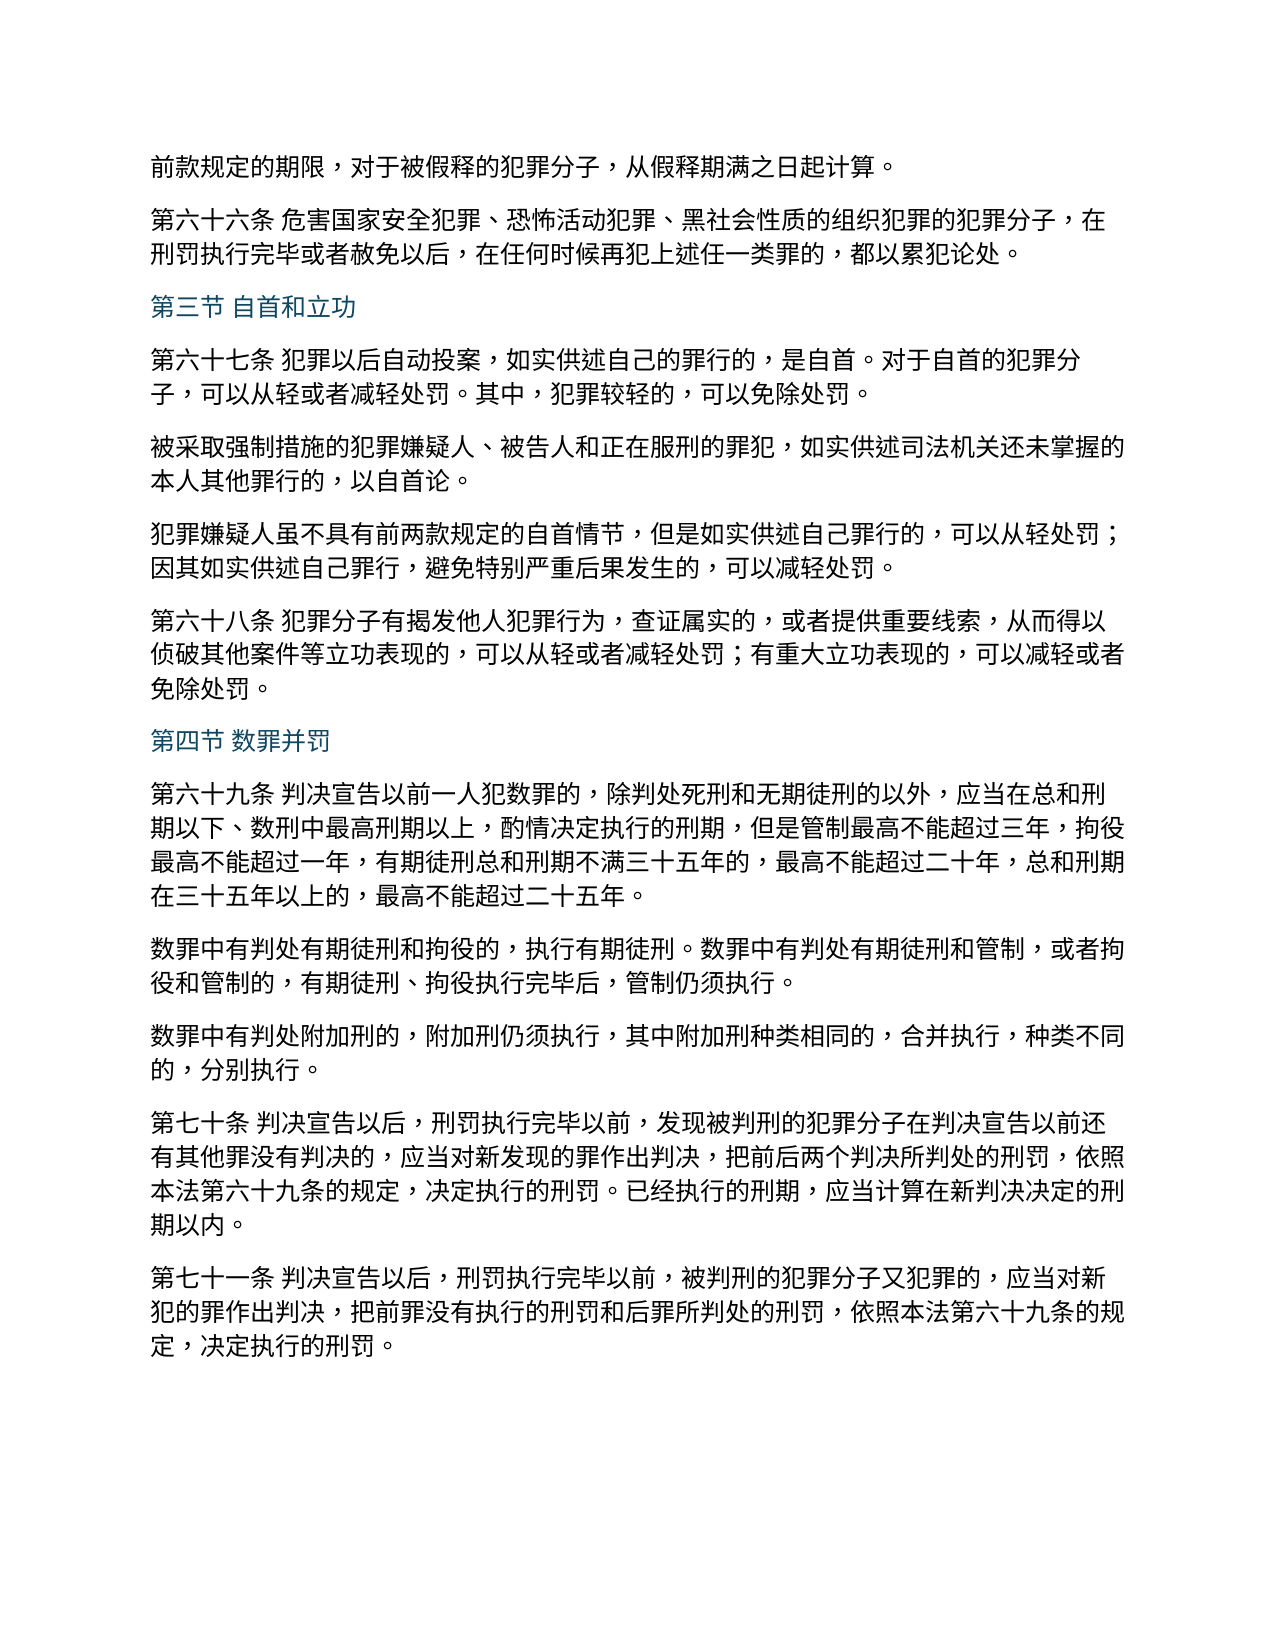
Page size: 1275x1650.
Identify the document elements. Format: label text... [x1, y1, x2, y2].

text 第六十八条 犯罪分子有揭发他人犯罪行为，查证属实的，或者提供重要线索，从而得以侦破其他案件等立功表现的，可以从轻或者减轻处罚；有重大立功表现的，可以减轻或者免除处罚。 [150, 603, 1125, 705]
text 第七十条 判决宣告以后，刑罚执行完毕以前，发现被判刑的犯罪分子在判决宣告以前还有其他罪没有判决的，应当对新发现的罪作出判决，把前后两个判决所判处的刑罚，依照本法第六十九条的规定，决定执行的刑罚。已经执行的刑期，应当计算在新判决决定的刑期以内。 [150, 1106, 1125, 1242]
text 数罪中有判处有期徒刑和拘役的，执行有期徒刑。数罪中有判处有期徒刑和管制，或者拘役和管制的，有期徒刑、拘役执行完毕后，管制仍须执行。 [150, 932, 1125, 1000]
text 被采取强制措施的犯罪嫌疑人、被告人和正在服刑的罪犯，如实供述司法机关还未掌握的本人其他罪行的，以自首论。 [150, 429, 1125, 497]
text 犯罪嫌疑人虽不具有前两款规定的自首情节，但是如实供述自己罪行的，可以从轻处罚；因其如实供述自己罪行，避免特别严重后果发生的，可以减轻处罚。 [150, 516, 1125, 584]
text 数罪中有判处附加刑的，附加刑仍须执行，其中附加刑种类相同的，合并执行，种类不同的，分别执行。 [150, 1019, 1125, 1087]
text 前款规定的期限，对于被假释的犯罪分子，从假释期满之日起计算。 [150, 150, 1125, 184]
text 第六十七条 犯罪以后自动投案，如实供述自己的罪行的，是自首。对于自首的犯罪分子，可以从轻或者减轻处罚。其中，犯罪较轻的，可以免除处罚。 [150, 342, 1125, 411]
text 第六十六条 危害国家安全犯罪、恐怖活动犯罪、黑社会性质的组织犯罪的犯罪分子，在刑罚执行完毕或者赦免以后，在任何时候再犯上述任一类罪的，都以累犯论处。 [150, 203, 1125, 271]
text 第六十九条 判决宣告以前一人犯数罪的，除判处死刑和无期徒刑的以外，应当在总和刑期以下、数刑中最高刑期以上，酌情决定执行的刑期，但是管制最高不能超过三年，拘役最高不能超过一年，有期徒刑总和刑期不满三十五年的，最高不能超过二十年，总和刑期在三十五年以上的，最高不能超过二十五年。 [150, 777, 1125, 913]
subtitle 第三节 自首和立功 [150, 290, 1125, 324]
subtitle 第四节 数罪并罚 [150, 724, 1125, 758]
text 第七十一条 判决宣告以后，刑罚执行完毕以前，被判刑的犯罪分子又犯罪的，应当对新犯的罪作出判决，把前罪没有执行的刑罚和后罪所判处的刑罚，依照本法第六十九条的规定，决定执行的刑罚。 [150, 1261, 1125, 1363]
